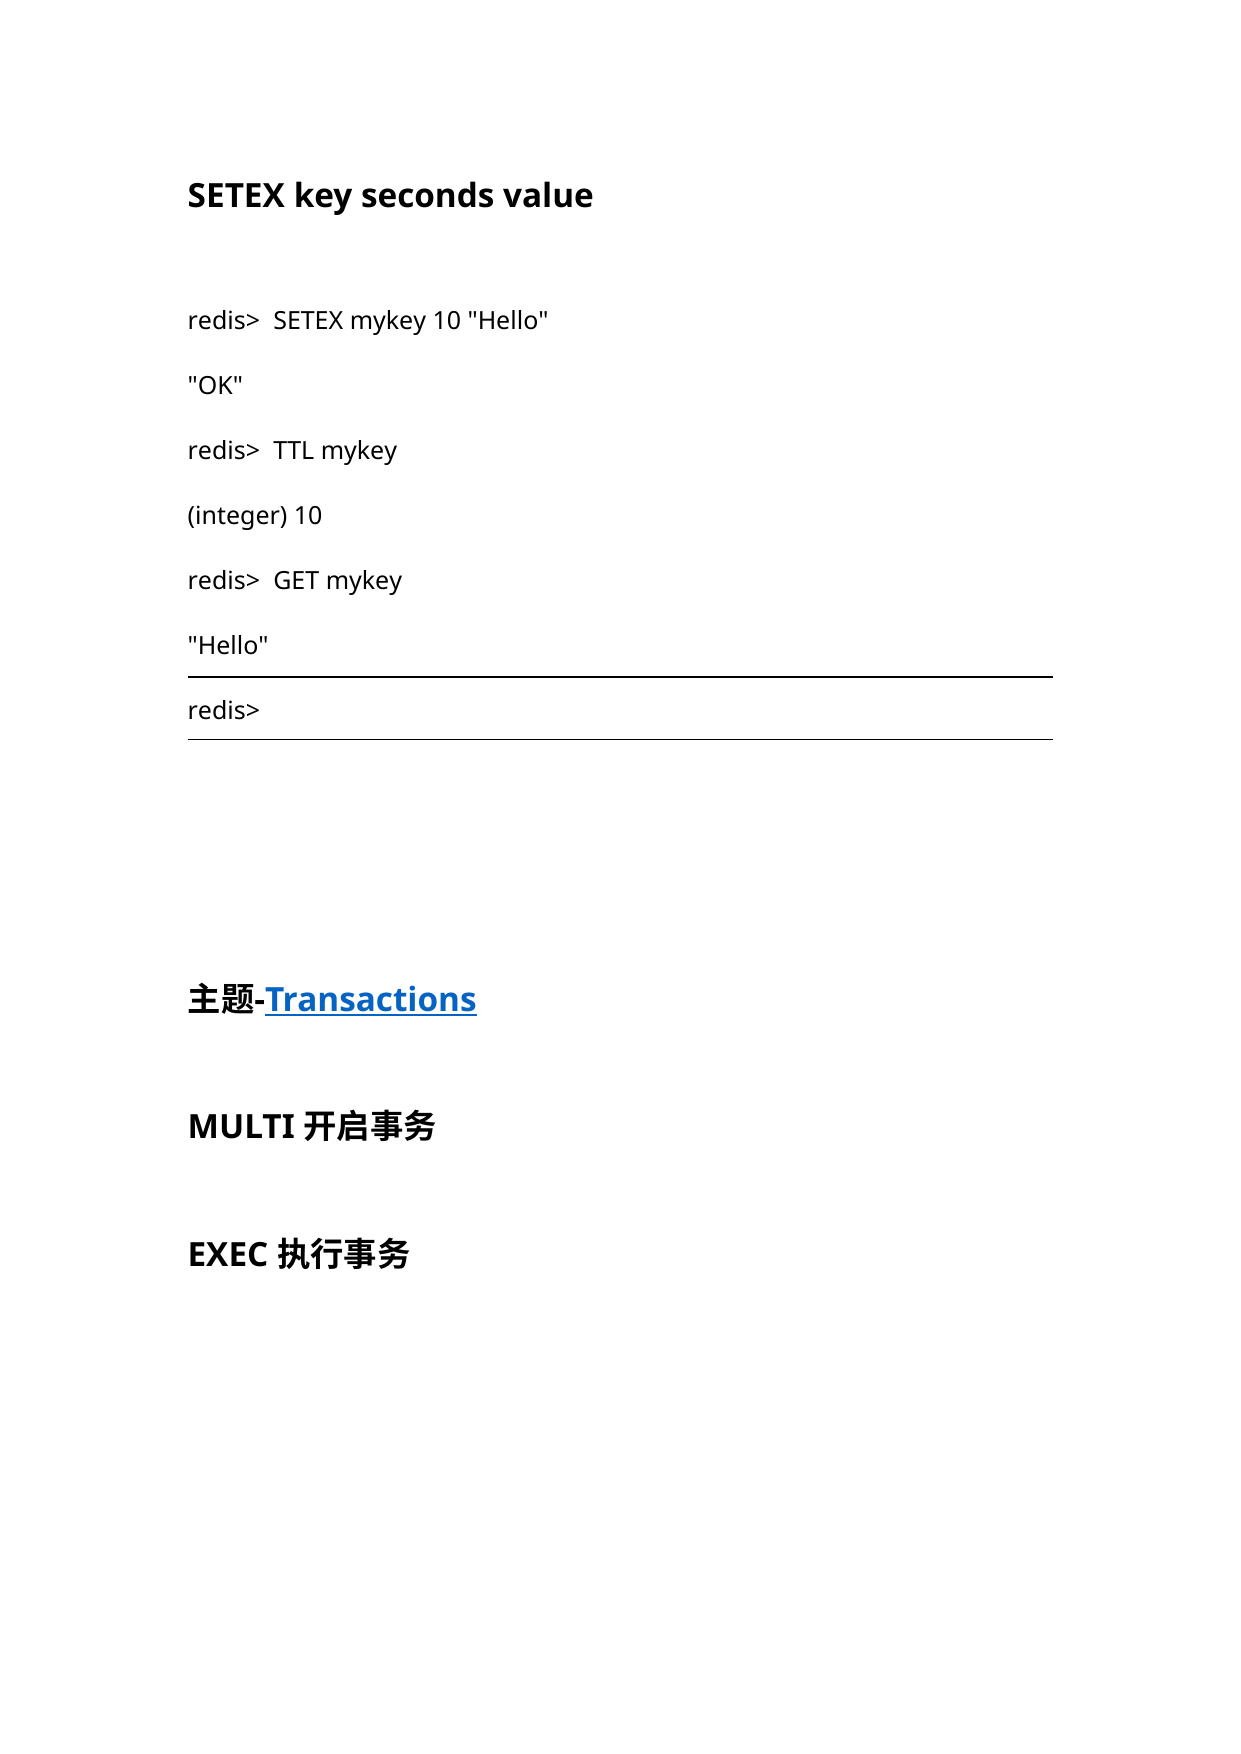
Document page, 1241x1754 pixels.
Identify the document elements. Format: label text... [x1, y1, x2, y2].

text redis> TTL mykey [187, 417, 1053, 482]
text redis> [187, 677, 1053, 739]
subtitle SETEX key seconds value [187, 162, 1053, 227]
text (integer) 10 [187, 482, 1053, 547]
subtitle 主题-Transactions [187, 964, 1053, 1029]
text redis> SETEX mykey 10 "Hello" [187, 287, 1053, 352]
text redis> GET mykey [187, 547, 1053, 612]
text "Hello" [187, 612, 1053, 677]
subtitle MULTI 开启事务 [187, 1092, 1053, 1157]
subtitle EXEC 执行事务 [187, 1219, 1053, 1284]
text "OK" [187, 352, 1053, 417]
